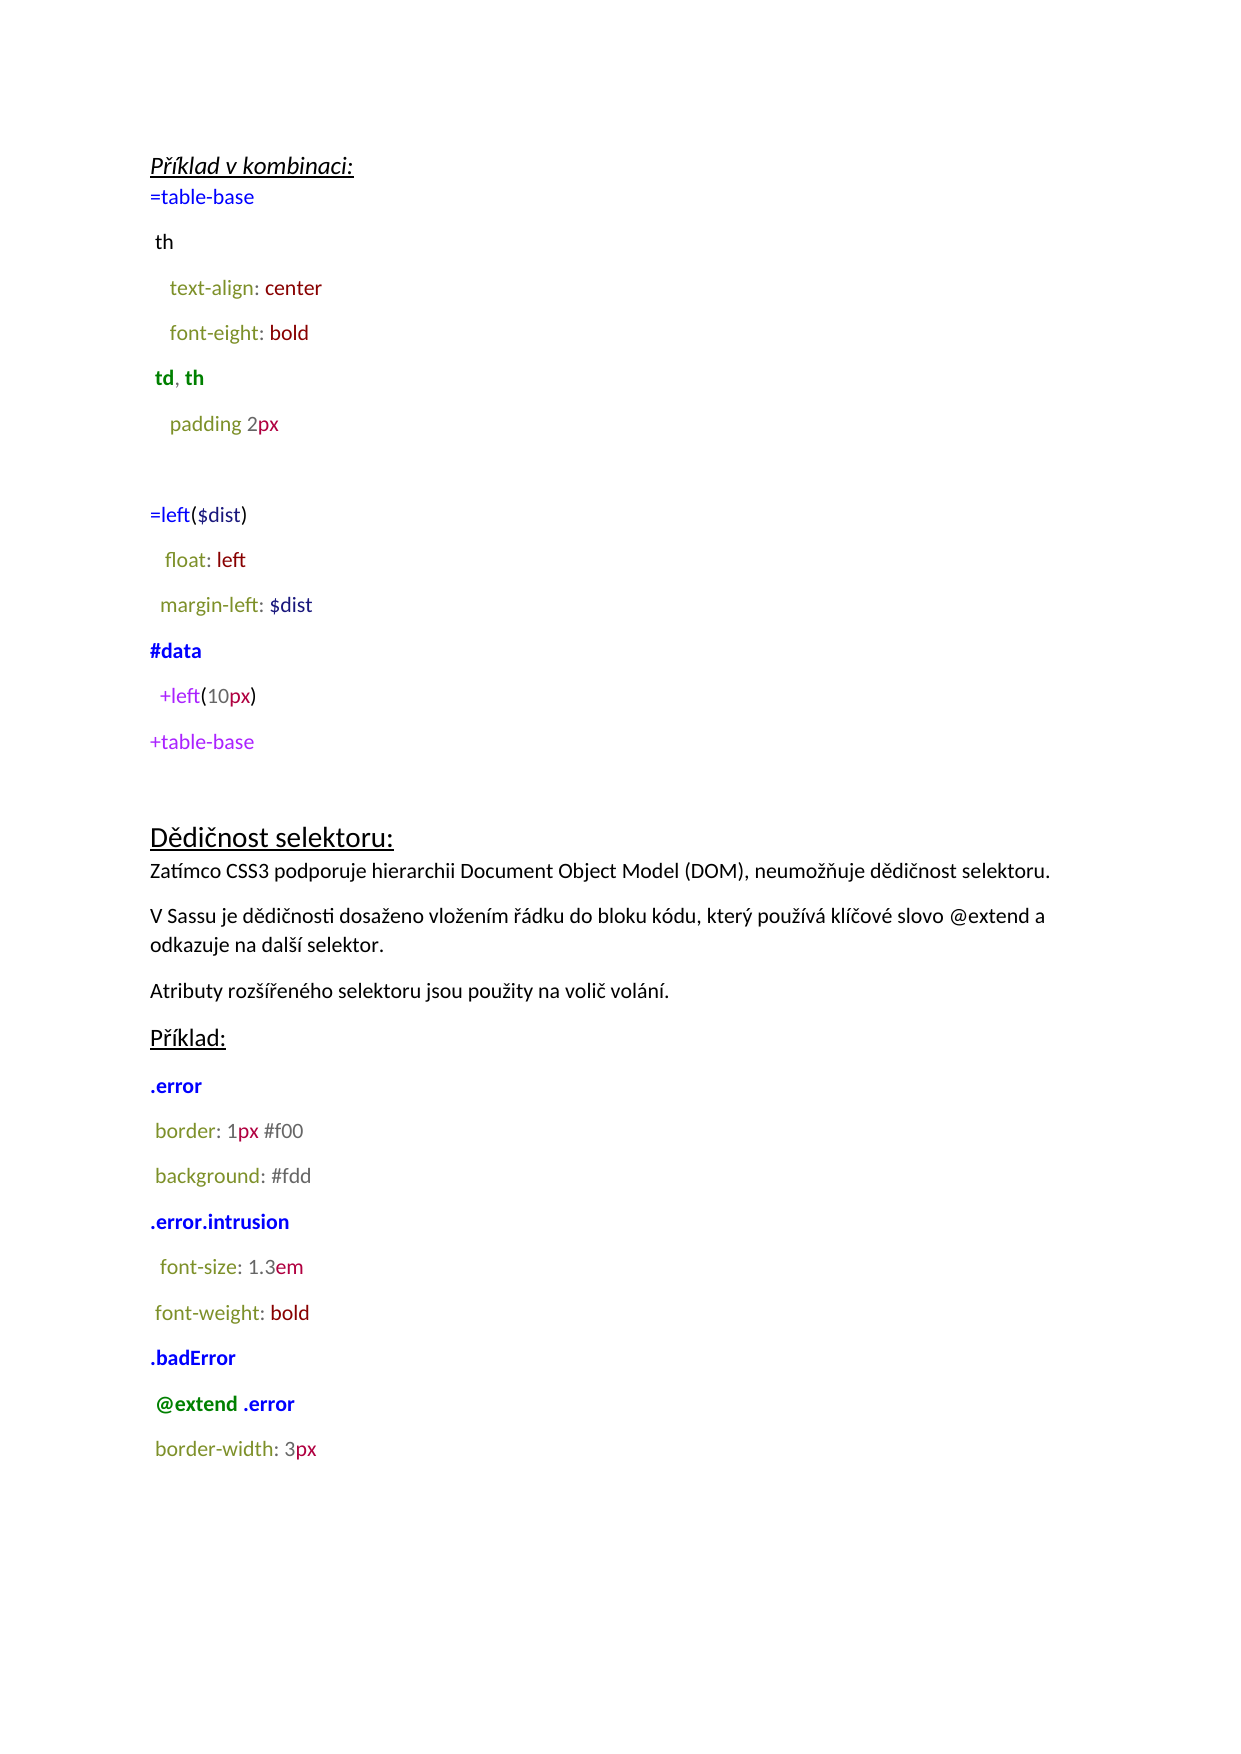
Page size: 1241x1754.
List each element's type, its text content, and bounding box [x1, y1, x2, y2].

text V Sassu je dědičnosti dosaženo vložením řádku do bloku kódu, který používá klíčové slovo @extend a odkazuje na další selektor. [150, 903, 1090, 958]
text border-width: 3px [150, 1435, 1090, 1462]
text =left($dist) [150, 501, 1090, 527]
text .error.intrusion [150, 1208, 1090, 1235]
text +left(10px) [150, 682, 1090, 709]
text Atributy rozšířeného selektoru jsou použity na volič volání. [150, 977, 1090, 1003]
text border: 1px #f00 [150, 1117, 1090, 1144]
text font-eight: bold [150, 319, 1090, 346]
subtitle Dědičnost selektoru: [150, 819, 1090, 854]
text th [150, 228, 1090, 255]
text @extend .error [150, 1390, 1090, 1416]
text float: left [150, 546, 1090, 573]
text td, th [150, 364, 1090, 391]
text background: #fdd [150, 1163, 1090, 1189]
text Zatímco CSS3 podporuje hierarchii Document Object Model (DOM), neumožňuje dědičnost selektoru. [150, 857, 1090, 884]
text font-weight: bold [150, 1299, 1090, 1326]
text +table-base [150, 728, 1090, 754]
text =table-base [150, 183, 1090, 209]
text text-align: center [150, 274, 1090, 300]
text Příklad: [150, 1022, 1090, 1053]
text margin-left: $dist [150, 592, 1090, 618]
text padding 2px [150, 410, 1090, 437]
text .error [150, 1072, 1090, 1098]
text font-size: 1.3em [150, 1253, 1090, 1280]
text #data [150, 637, 1090, 664]
text .badError [150, 1344, 1090, 1371]
subtitle Příklad v kombinaci: [150, 150, 1090, 181]
